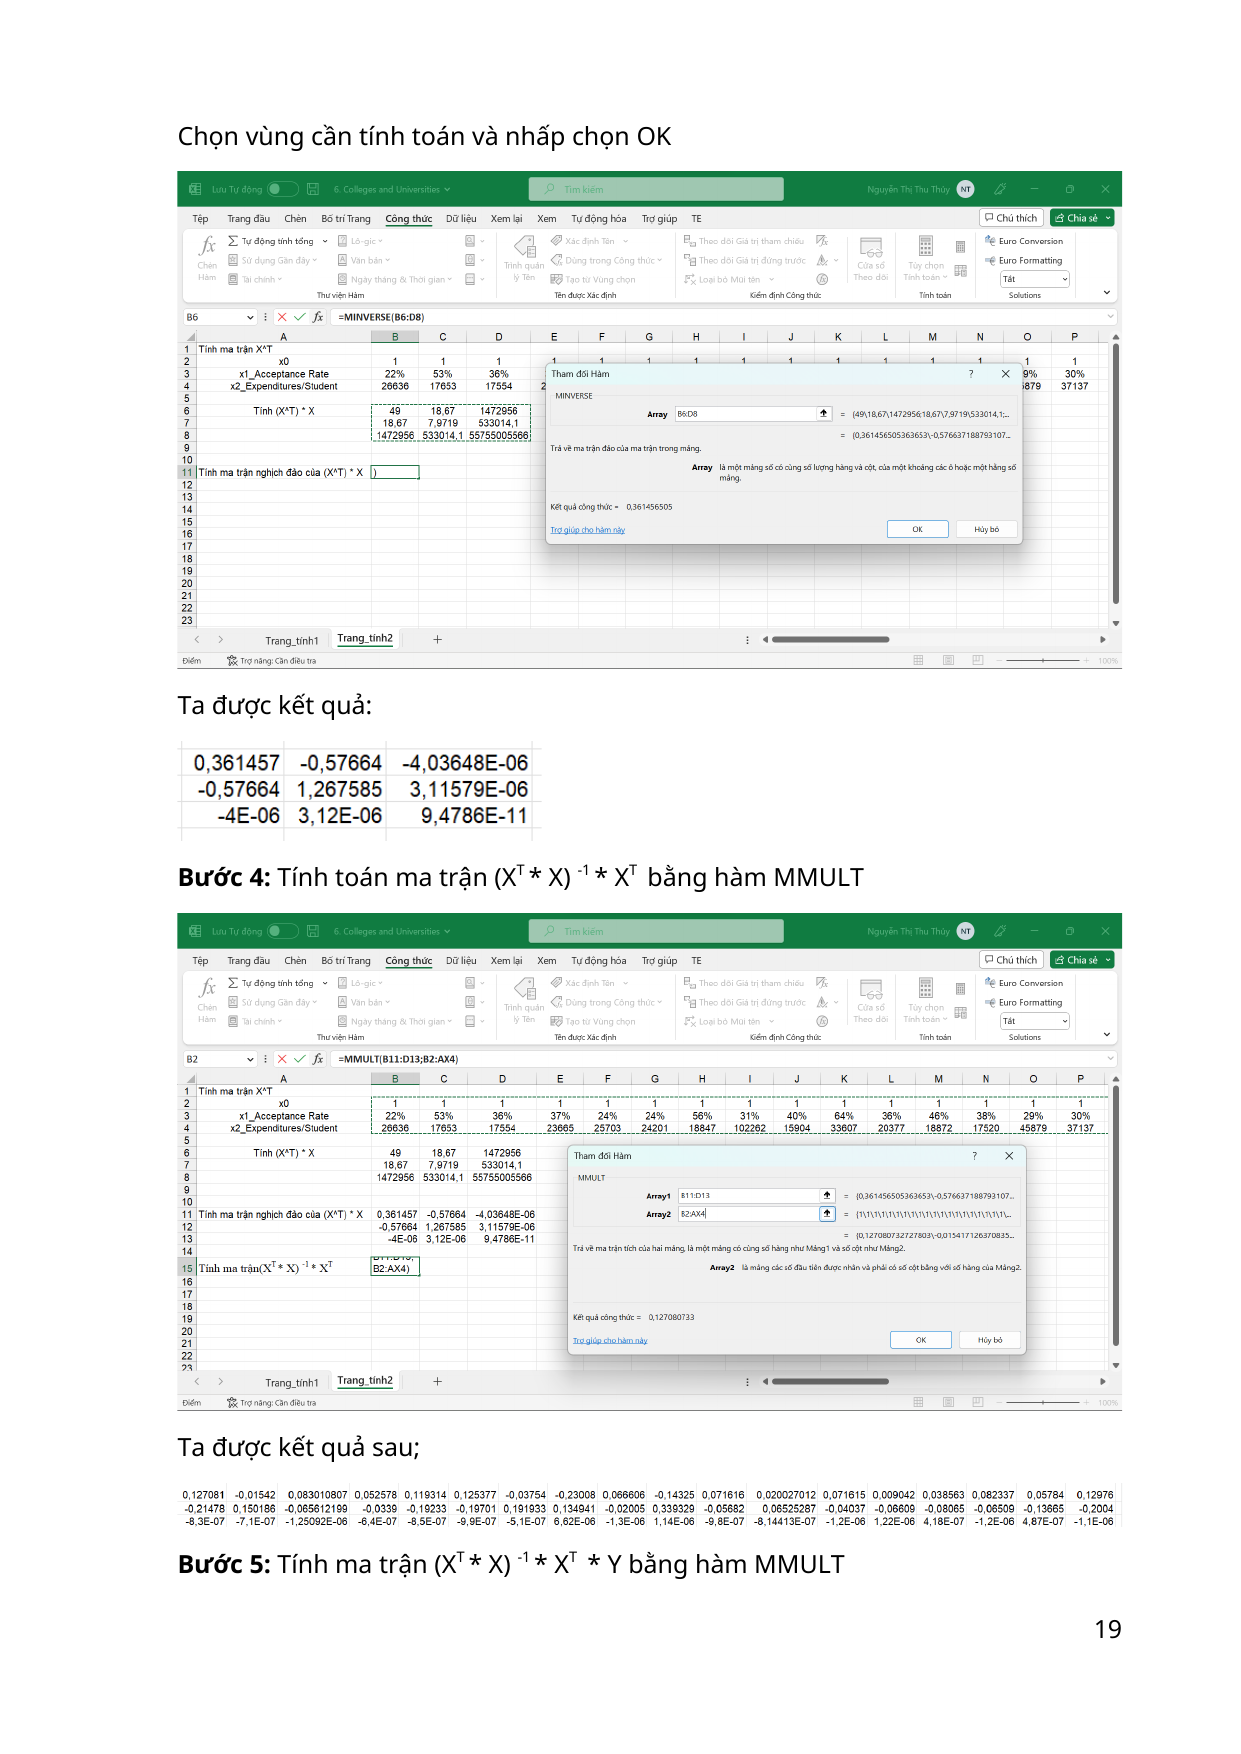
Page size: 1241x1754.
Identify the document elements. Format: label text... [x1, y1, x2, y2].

text Chọn vùng cần tính toán và nhấp chọn OK [177, 118, 1122, 152]
picture [177, 1483, 1123, 1527]
text Bước 5: Tính ma trận (XT * X) -1 * XT * Y bằng hàm MMULT [177, 1546, 1122, 1581]
text Ta được kết quả sau; [177, 1430, 1122, 1464]
picture [177, 741, 542, 841]
picture [177, 913, 1123, 1411]
text Ta được kết quả: [177, 688, 1122, 722]
text Bước 4: Tính toán ma trận (XT * X) -1 * XT bằng hàm MMULT [177, 860, 1122, 894]
picture [177, 171, 1123, 669]
